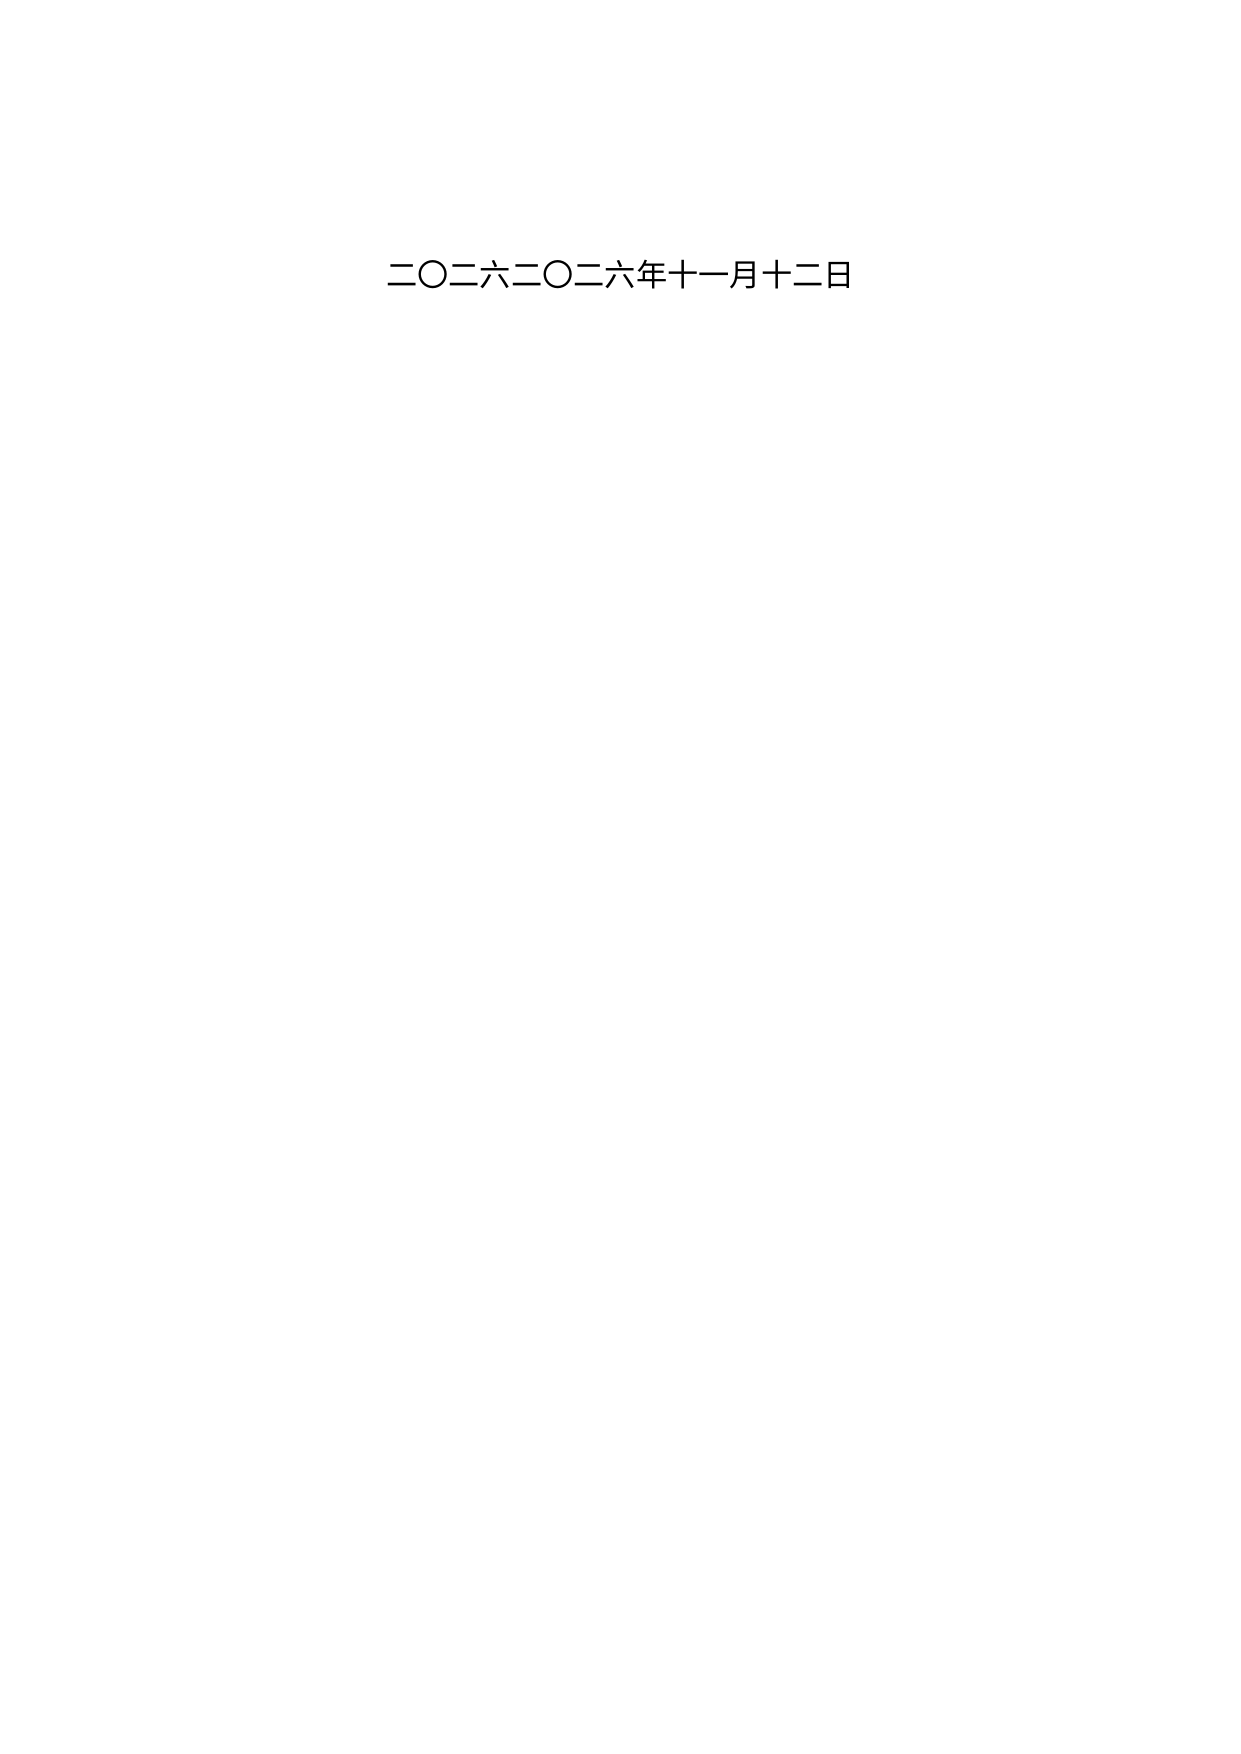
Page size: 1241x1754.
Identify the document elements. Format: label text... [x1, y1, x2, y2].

text 二〇〇九年六月九日 [153, 240, 1087, 305]
